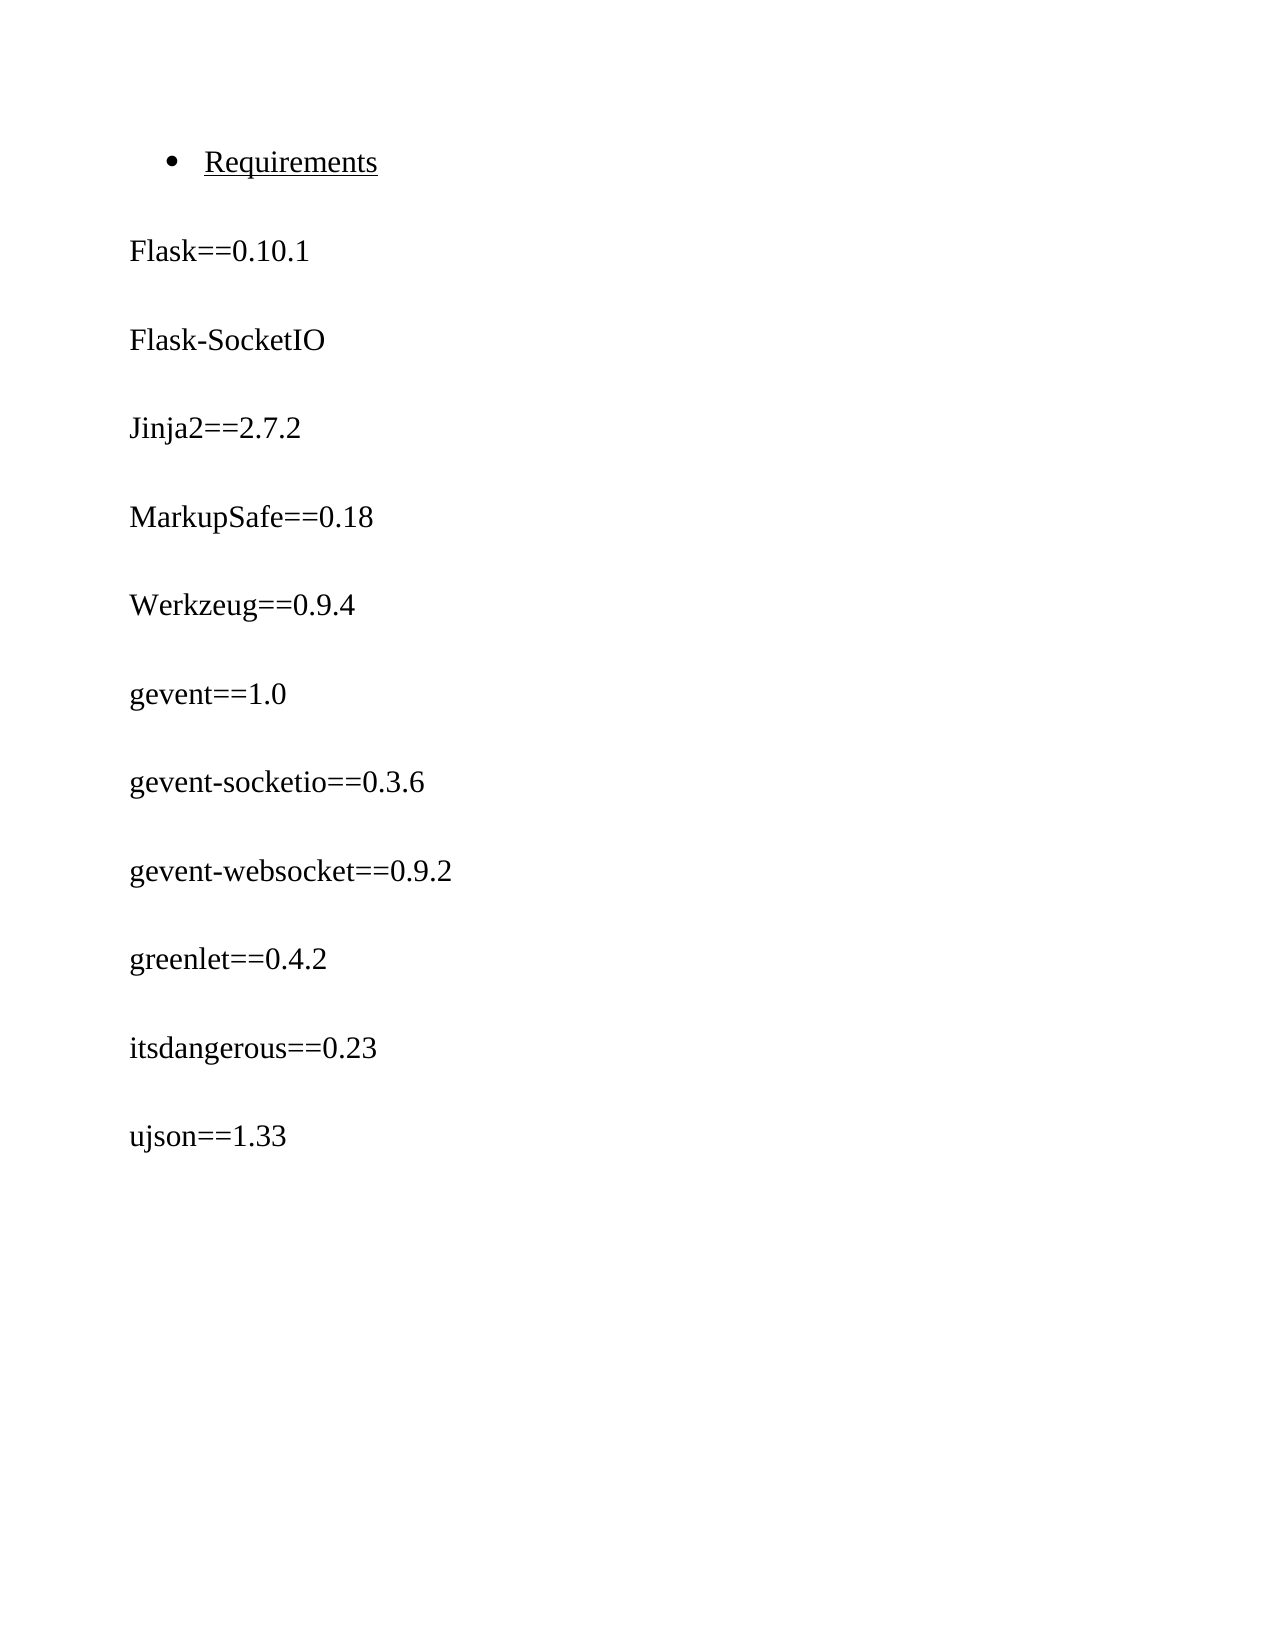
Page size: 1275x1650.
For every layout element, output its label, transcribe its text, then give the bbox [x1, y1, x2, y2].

subtitle gevent-websocket==0.9.2 [129, 852, 1144, 888]
subtitle greenlet==0.4.2 [129, 941, 1144, 977]
subtitle gevent-socketio==0.3.6 [129, 763, 1144, 799]
subtitle Werkzeug==0.9.4 [129, 586, 1144, 622]
subtitle ujson==1.33 [129, 1118, 1144, 1154]
subtitle Requirements [167, 144, 1144, 180]
subtitle Jinja2==2.7.2 [129, 409, 1144, 445]
subtitle itsdangerous==0.23 [129, 1029, 1144, 1065]
subtitle gevent==1.0 [129, 675, 1144, 711]
subtitle Flask==0.10.1 [129, 232, 1144, 268]
subtitle MarkupSafe==0.18 [129, 498, 1144, 534]
subtitle Flask-SocketIO [129, 321, 1144, 357]
